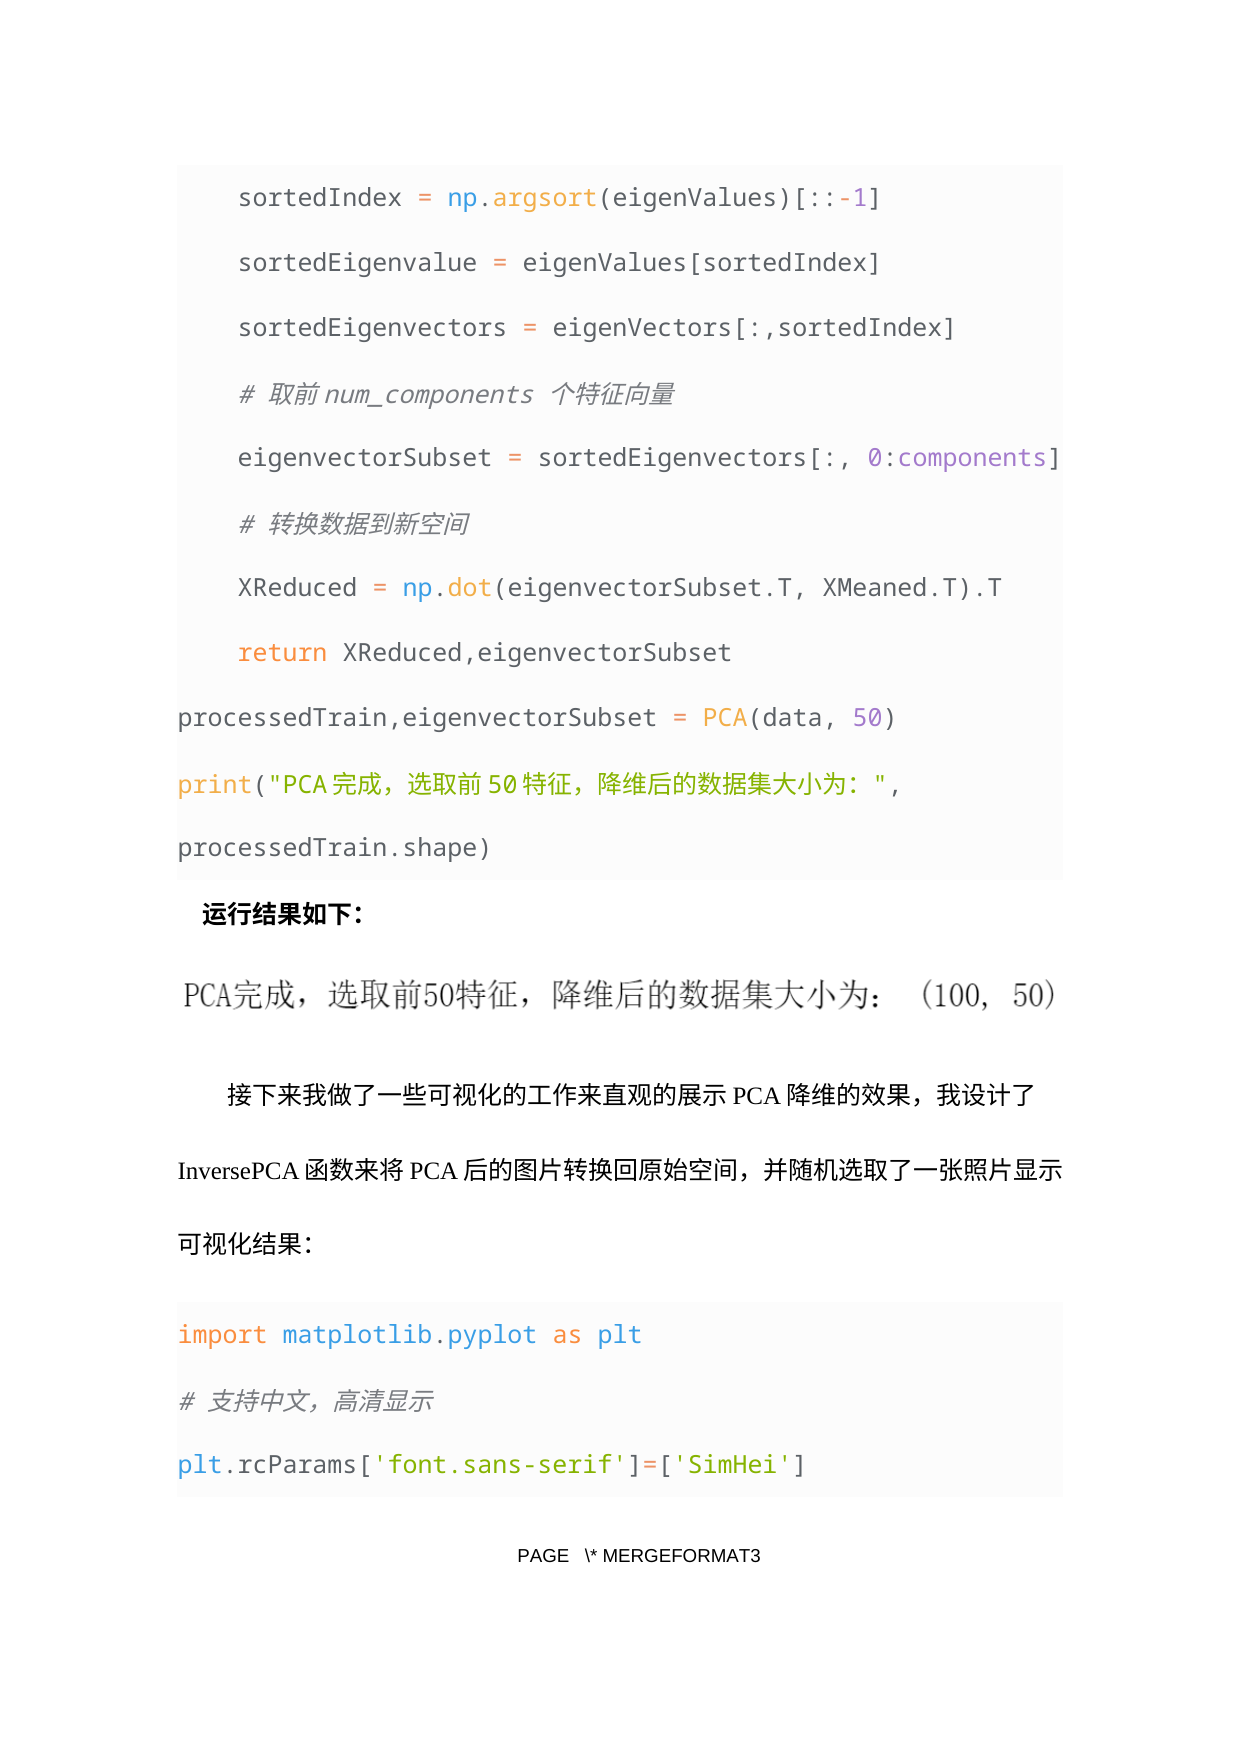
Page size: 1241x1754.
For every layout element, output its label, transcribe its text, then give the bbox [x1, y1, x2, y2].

text sortedEigenvectors = eigenVectors[:,sortedIndex] [177, 295, 1063, 360]
text return XReduced,eigenvectorSubset [177, 620, 1063, 685]
text 运行结果如下： [177, 880, 1063, 945]
text sortedEigenvalue = eigenValues[sortedIndex] [177, 230, 1063, 295]
text sortedIndex = np.argsort(eigenValues)[::-1] [177, 165, 1063, 230]
text processedTrain,eigenvectorSubset = PCA(data, 50) [177, 685, 1063, 750]
text # 取前 num_components 个特征向量 [177, 360, 1063, 425]
text print("PCA完成，选取前50特征，降维后的数据集大小为：", processedTrain.shape) [177, 750, 1063, 880]
text plt.rcParams['font.sans-serif']=['SimHei'] [177, 1432, 1063, 1497]
text # 支持中文，高清显示 [177, 1367, 1063, 1432]
picture [177, 971, 1063, 1023]
text import matplotlib.pyplot as plt [177, 1302, 1063, 1367]
text eigenvectorSubset = sortedEigenvectors[:, 0:components] [177, 425, 1063, 490]
text 接下来我做了一些可视化的工作来直观的展示PCA降维的效果，我设计了InversePCA函数来将PCA后的图片转换回原始空间，并随机选取了一张照片显示可视化结果： [177, 1061, 1063, 1275]
text # 转换数据到新空间 [177, 490, 1063, 555]
text XReduced = np.dot(eigenvectorSubset.T, XMeaned.T).T [177, 555, 1063, 620]
